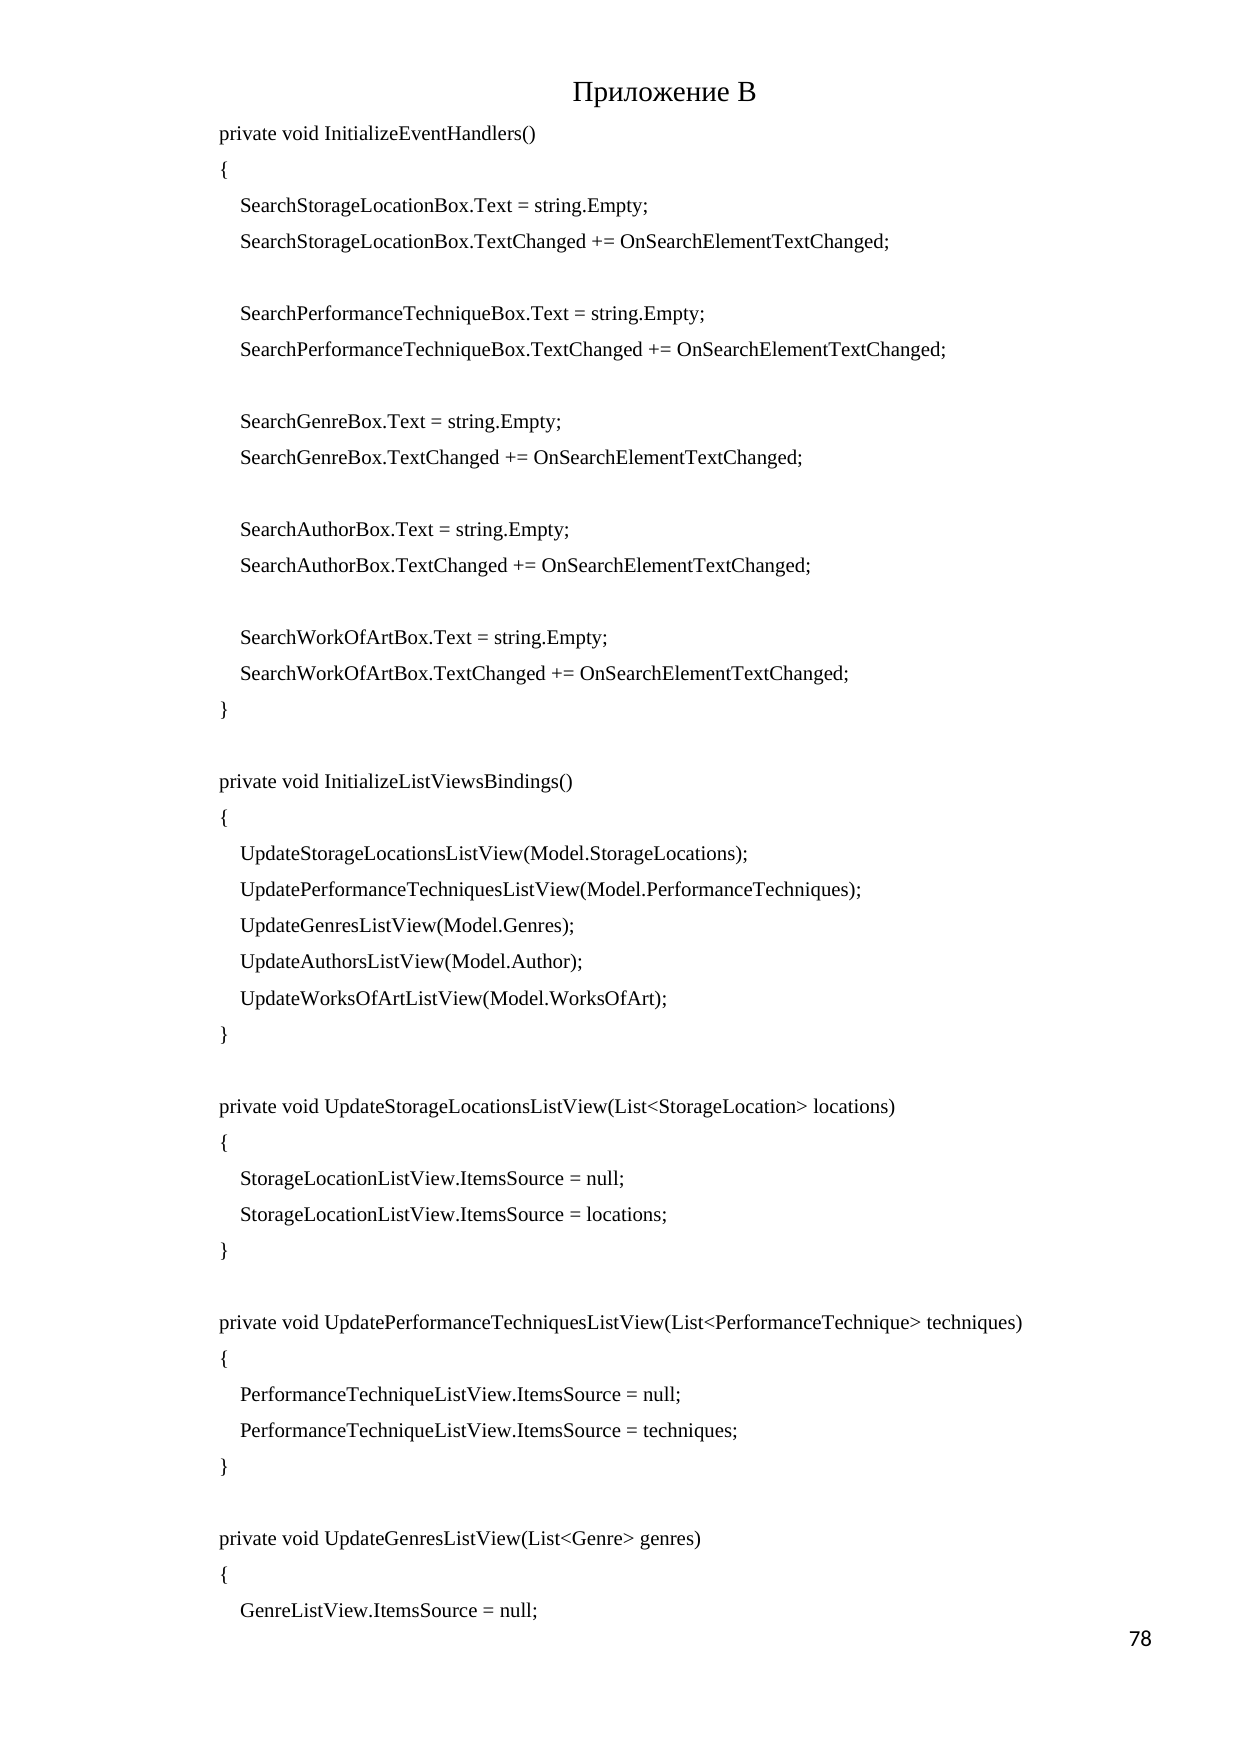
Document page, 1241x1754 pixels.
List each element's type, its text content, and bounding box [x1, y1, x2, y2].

text UpdateStorageLocationsListView(Model.StorageLocations); [177, 841, 1152, 865]
text { [177, 1129, 1152, 1154]
text SearchGenreBox.TextChanged += OnSearchElementTextChanged; [177, 445, 1152, 469]
text private void UpdateGenresListView(List<Genre> genres) [177, 1526, 1152, 1550]
text PerformanceTechniqueListView.ItemsSource = techniques; [177, 1418, 1152, 1442]
text private void InitializeEventHandlers() [177, 120, 1152, 144]
text private void UpdateStorageLocationsListView(List<StorageLocation> locations) [177, 1093, 1152, 1118]
text } [177, 1454, 1152, 1478]
text UpdateGenresListView(Model.Genres); [177, 913, 1152, 937]
text StorageLocationListView.ItemsSource = locations; [177, 1202, 1152, 1226]
text } [177, 1021, 1152, 1046]
text SearchWorkOfArtBox.Text = string.Empty; [177, 625, 1152, 649]
text PerformanceTechniqueListView.ItemsSource = null; [177, 1382, 1152, 1406]
text } [177, 697, 1152, 721]
text UpdateWorksOfArtListView(Model.WorksOfArt); [177, 985, 1152, 1009]
text SearchStorageLocationBox.Text = string.Empty; [177, 192, 1152, 217]
text { [177, 156, 1152, 181]
text UpdateAuthorsListView(Model.Author); [177, 949, 1152, 973]
text SearchPerformanceTechniqueBox.TextChanged += OnSearchElementTextChanged; [177, 337, 1152, 361]
text UpdatePerformanceTechniquesListView(Model.PerformanceTechniques); [177, 877, 1152, 901]
text SearchAuthorBox.TextChanged += OnSearchElementTextChanged; [177, 553, 1152, 577]
text SearchStorageLocationBox.TextChanged += OnSearchElementTextChanged; [177, 228, 1152, 253]
text private void InitializeListViewsBindings() [177, 769, 1152, 793]
text private void UpdatePerformanceTechniquesListView(List<PerformanceTechnique> techniques) [177, 1310, 1152, 1334]
text { [177, 805, 1152, 829]
text } [177, 1238, 1152, 1262]
text SearchAuthorBox.Text = string.Empty; [177, 517, 1152, 541]
text SearchWorkOfArtBox.TextChanged += OnSearchElementTextChanged; [177, 661, 1152, 685]
text SearchPerformanceTechniqueBox.Text = string.Empty; [177, 301, 1152, 325]
text SearchGenreBox.Text = string.Empty; [177, 409, 1152, 433]
text { [177, 1346, 1152, 1370]
text StorageLocationListView.ItemsSource = null; [177, 1166, 1152, 1190]
text { [177, 1562, 1152, 1586]
text GenreListView.ItemsSource = null; [177, 1598, 1152, 1622]
